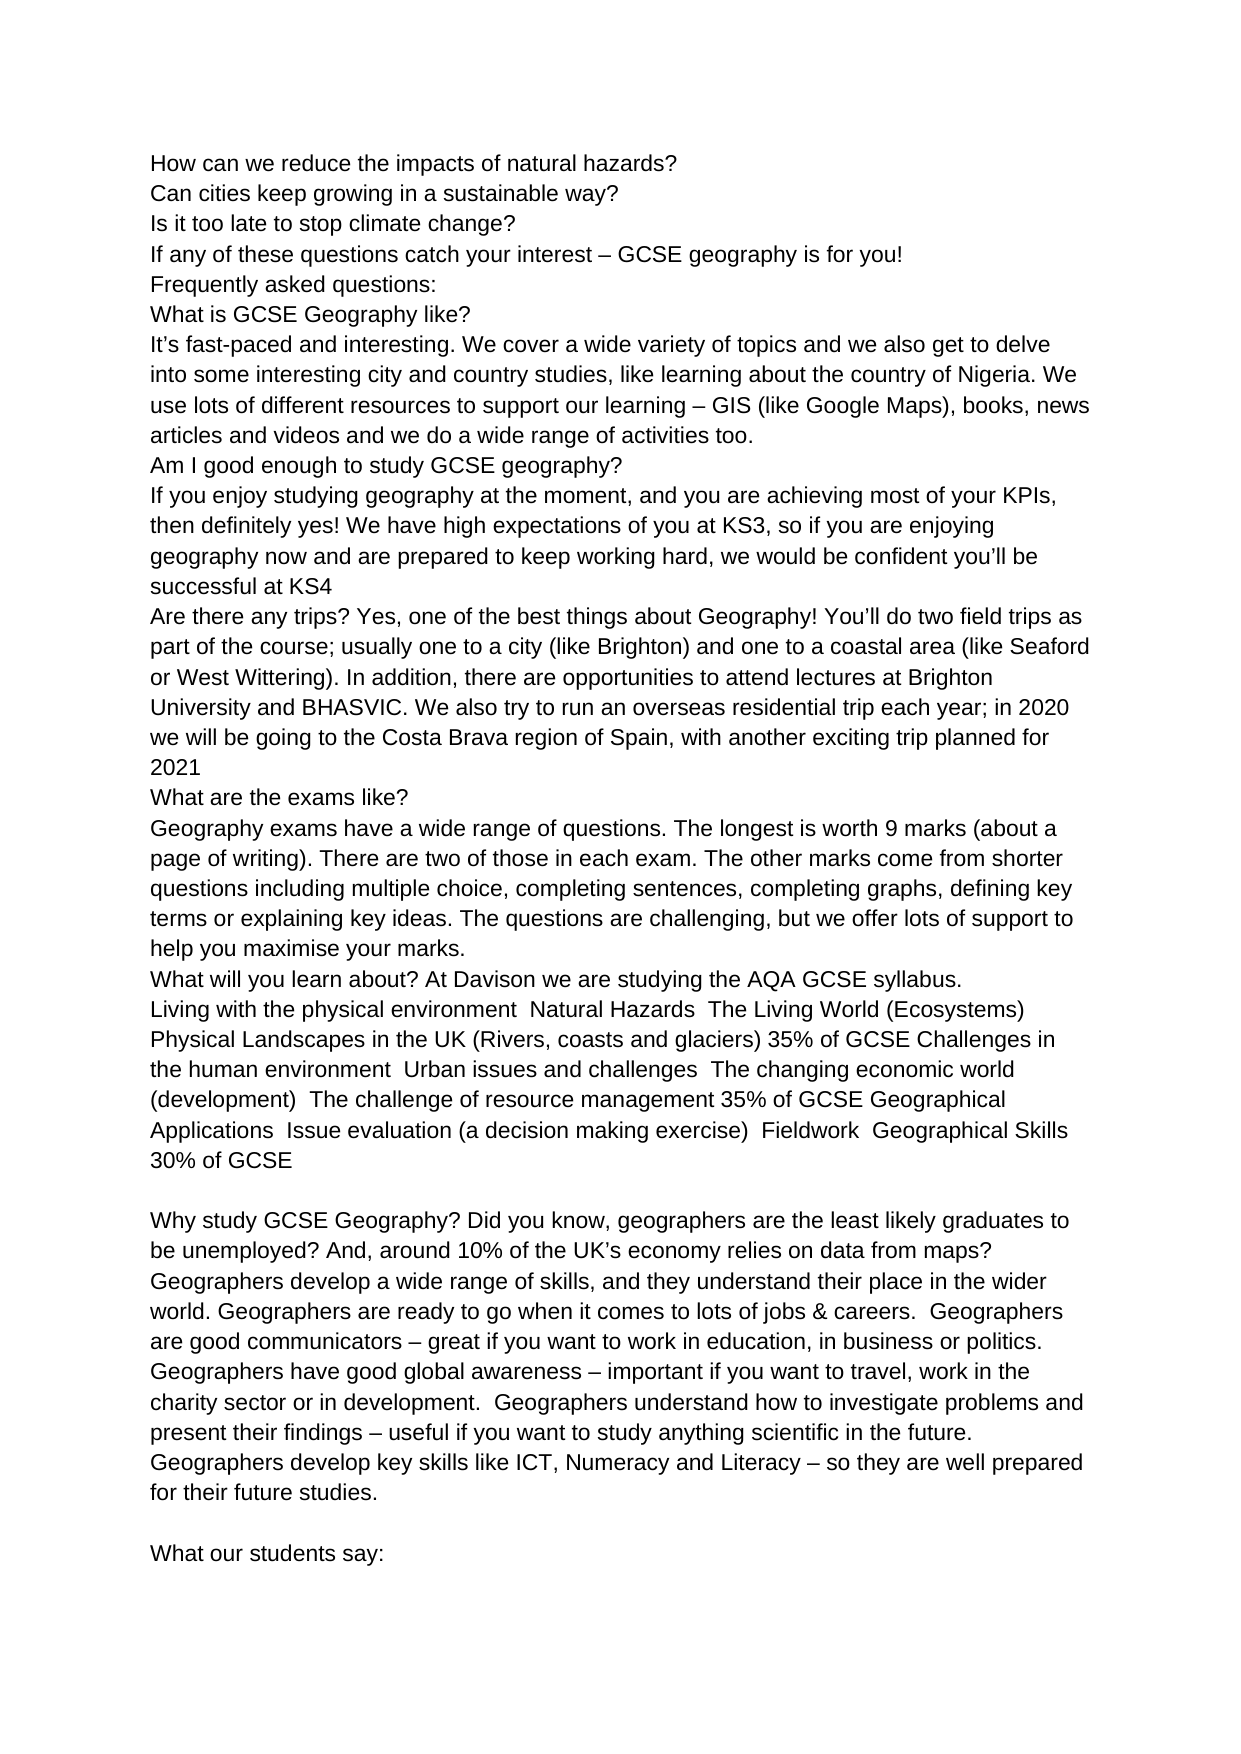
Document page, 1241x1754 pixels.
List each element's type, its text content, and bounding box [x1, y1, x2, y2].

text It’s fast-paced and interesting. We cover a wide variety of topics and we also get to delve into some interesting city and country studies, like learning about the country of Nigeria. We use lots of different resources to support our learning – GIS (like Google Maps), books, news articles and videos and we do a wide range of activities too. [150, 331, 1090, 448]
text What is GCSE Geography like? [150, 301, 1090, 327]
text Frequently asked questions: [150, 271, 1090, 297]
text Geography exams have a wide range of questions. The longest is worth 9 marks (about a page of writing). There are two of those in each exam. The other marks come from shorter questions including multiple choice, completing sentences, completing graphs, defining key terms or explaining key ideas. The questions are challenging, but we offer lots of support to help you maximise your marks. [150, 814, 1090, 962]
text If you enjoy studying geography at the moment, and you are achieving most of your KPIs, then definitely yes! We have high expectations of you at KS3, so if you are enjoying geography now and are prepared to keep working hard, we would be confident you’ll be successful at KS4 [150, 482, 1090, 599]
text Are there any trips? Yes, one of the best things about Geography! You’ll do two field trips as part of the course; usually one to a city (like Brighton) and one to a coastal area (like Seaford or West Wittering). In addition, there are opportunities to attend lectures at Brighton University and BHASVIC. We also try to run an overseas residential trip each year; in 2020 we will be going to the Costa Brava region of Spain, with another exciting trip planned for 2021 [150, 603, 1090, 781]
text If any of these questions catch your interest – GCSE geography is for you! [150, 241, 1090, 267]
text Is it too late to stop climate change? [150, 210, 1090, 237]
text Am I good enough to study GCSE geography? [150, 452, 1090, 478]
text What our students say: [150, 1539, 1090, 1566]
text What are the exams like? [150, 784, 1090, 811]
text Living with the physical environment Natural Hazards The Living World (Ecosystems) Physical Landscapes in the UK (Rivers, coasts and glaciers) 35% of GCSE Challenges in the human environment Urban issues and challenges The changing economic world (development) The challenge of resource management 35% of GCSE Geographical Applications Issue evaluation (a decision making exercise) Fieldwork Geographical Skills 30% of GCSE [150, 996, 1090, 1173]
text Can cities keep growing in a sustainable way? [150, 180, 1090, 207]
text How can we reduce the impacts of natural hazards? [150, 150, 1090, 176]
text What will you learn about? At Davison we are studying the AQA GCSE syllabus. [150, 966, 1090, 992]
text Why study GCSE Geography? Did you know, geographers are the least likely graduates to be unemployed? And, around 10% of the UK’s economy relies on data from maps? Geographers develop a wide range of skills, and they understand their place in the wider world. Geographers are ready to go when it comes to lots of jobs & careers. Geographers are good communicators – great if you want to work in education, in business or politics. Geographers have good global awareness – important if you want to travel, work in the charity sector or in development. Geographers understand how to investigate problems and present their findings – useful if you want to study anything scientific in the future. Geographers develop key skills like ICT, Numeracy and Literacy – so they are well prepared for their future studies. [150, 1207, 1090, 1506]
